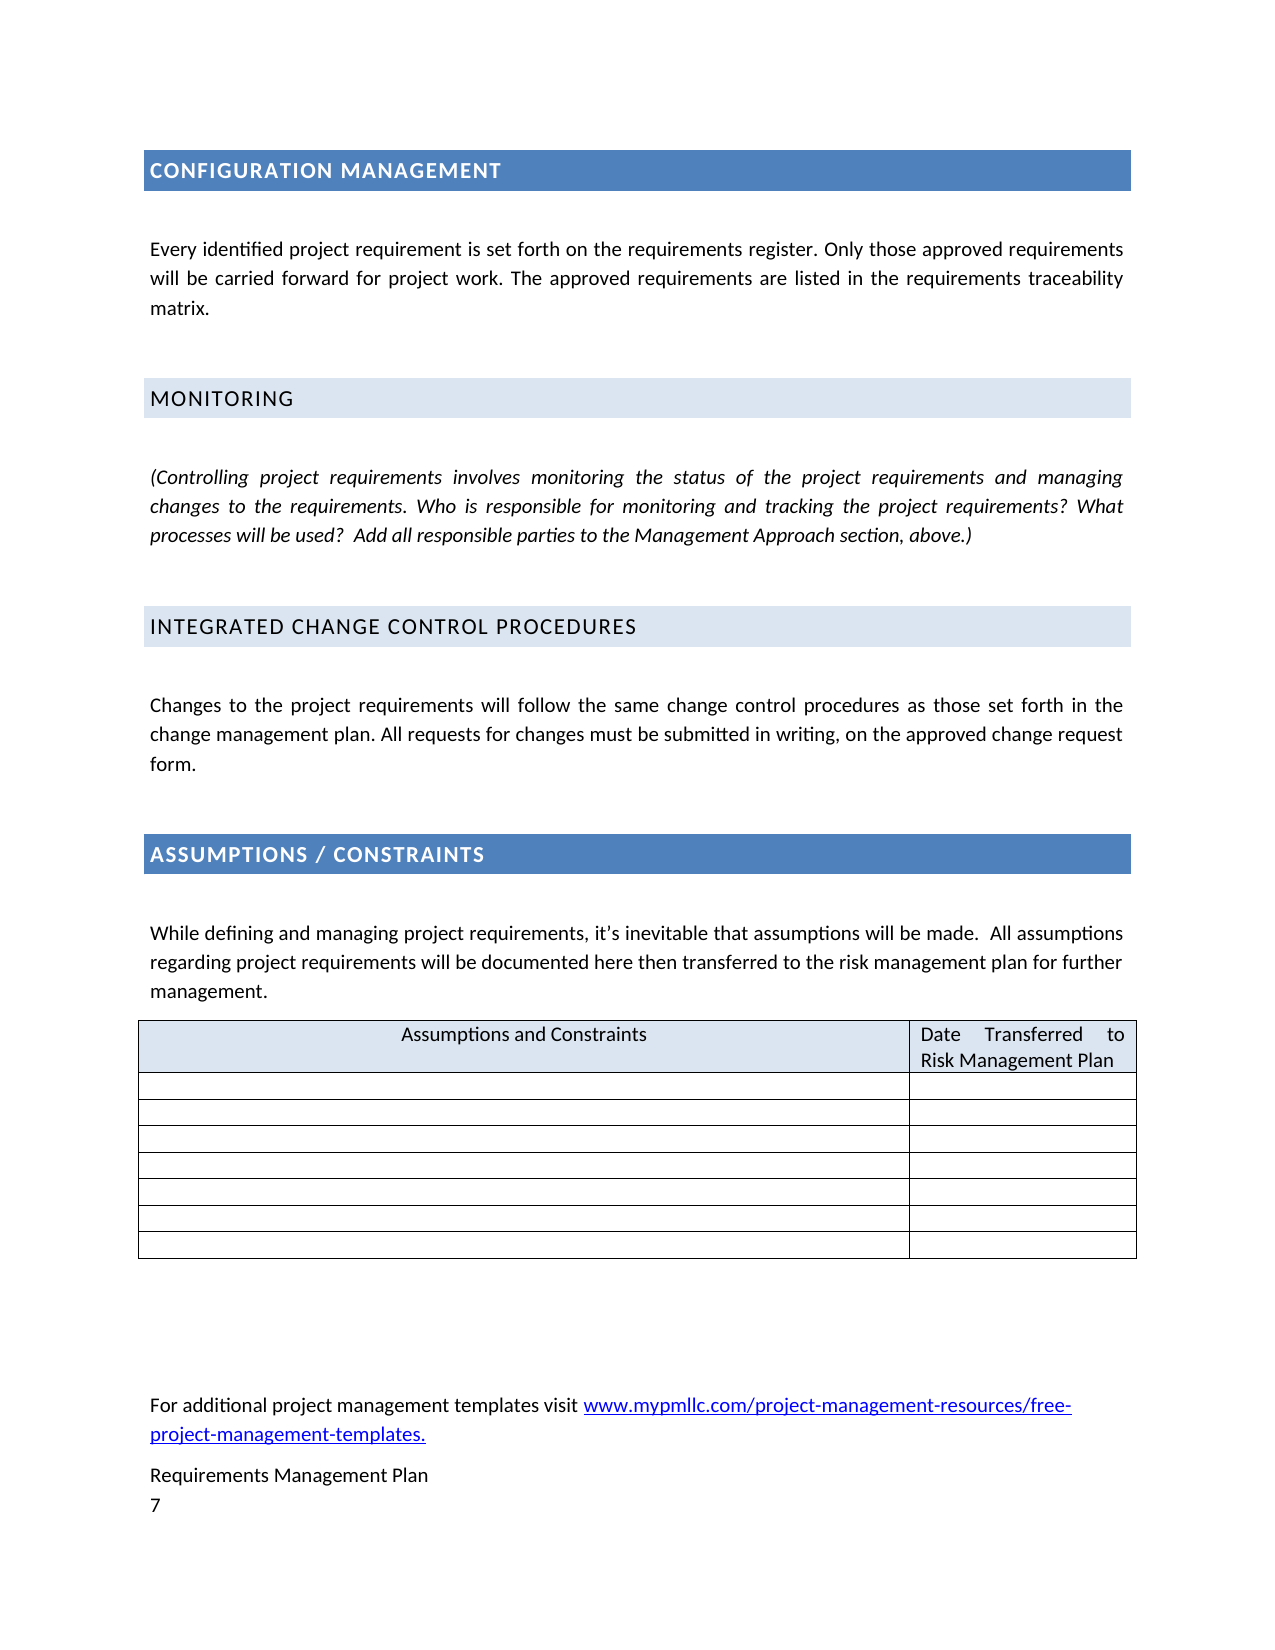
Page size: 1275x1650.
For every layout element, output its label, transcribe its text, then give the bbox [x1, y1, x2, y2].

table_cell [910, 1179, 1136, 1204]
text Changes to the project requirements will follow the same change control procedures as those set forth in the change management plan. All requests for changes must be submitted in writing, on the approved change request form. [150, 692, 1125, 776]
text While defining and managing project requirements, it’s inevitable that assumptions will be made. All assumptions regarding project requirements will be documented here then transferred to the risk management plan for further management. [150, 920, 1125, 1004]
subtitle Configuration Management [150, 156, 1125, 184]
table_header Date Transferred to Risk Management Plan [910, 1021, 1136, 1072]
table_cell [139, 1232, 909, 1257]
table_cell [910, 1073, 1136, 1099]
text Every identified project requirement is set forth on the requirements register. Only those approved requirements will be carried forward for project work. The approved requirements are listed in the requirements traceability matrix. [150, 236, 1125, 320]
table_cell [910, 1232, 1136, 1257]
table_cell [910, 1206, 1136, 1231]
subtitle Integrated Change Control Procedures [150, 612, 1125, 640]
table_cell [910, 1100, 1136, 1125]
table_cell [139, 1100, 909, 1125]
table_cell [139, 1206, 909, 1231]
subtitle Monitoring [150, 384, 1125, 412]
table_cell [910, 1153, 1136, 1178]
text (Controlling project requirements involves monitoring the status of the project requirements and managing changes to the requirements. Who is responsible for monitoring and tracking the project requirements? What processes will be used? Add all responsible parties to the Management Approach section, above.) [150, 464, 1125, 548]
table_cell [139, 1073, 909, 1099]
table_cell [139, 1126, 909, 1152]
table_cell [910, 1126, 1136, 1152]
table_cell [139, 1153, 909, 1178]
table_cell [139, 1179, 909, 1204]
table_header Assumptions and Constraints [139, 1021, 909, 1072]
subtitle Assumptions / Constraints [150, 840, 1125, 868]
